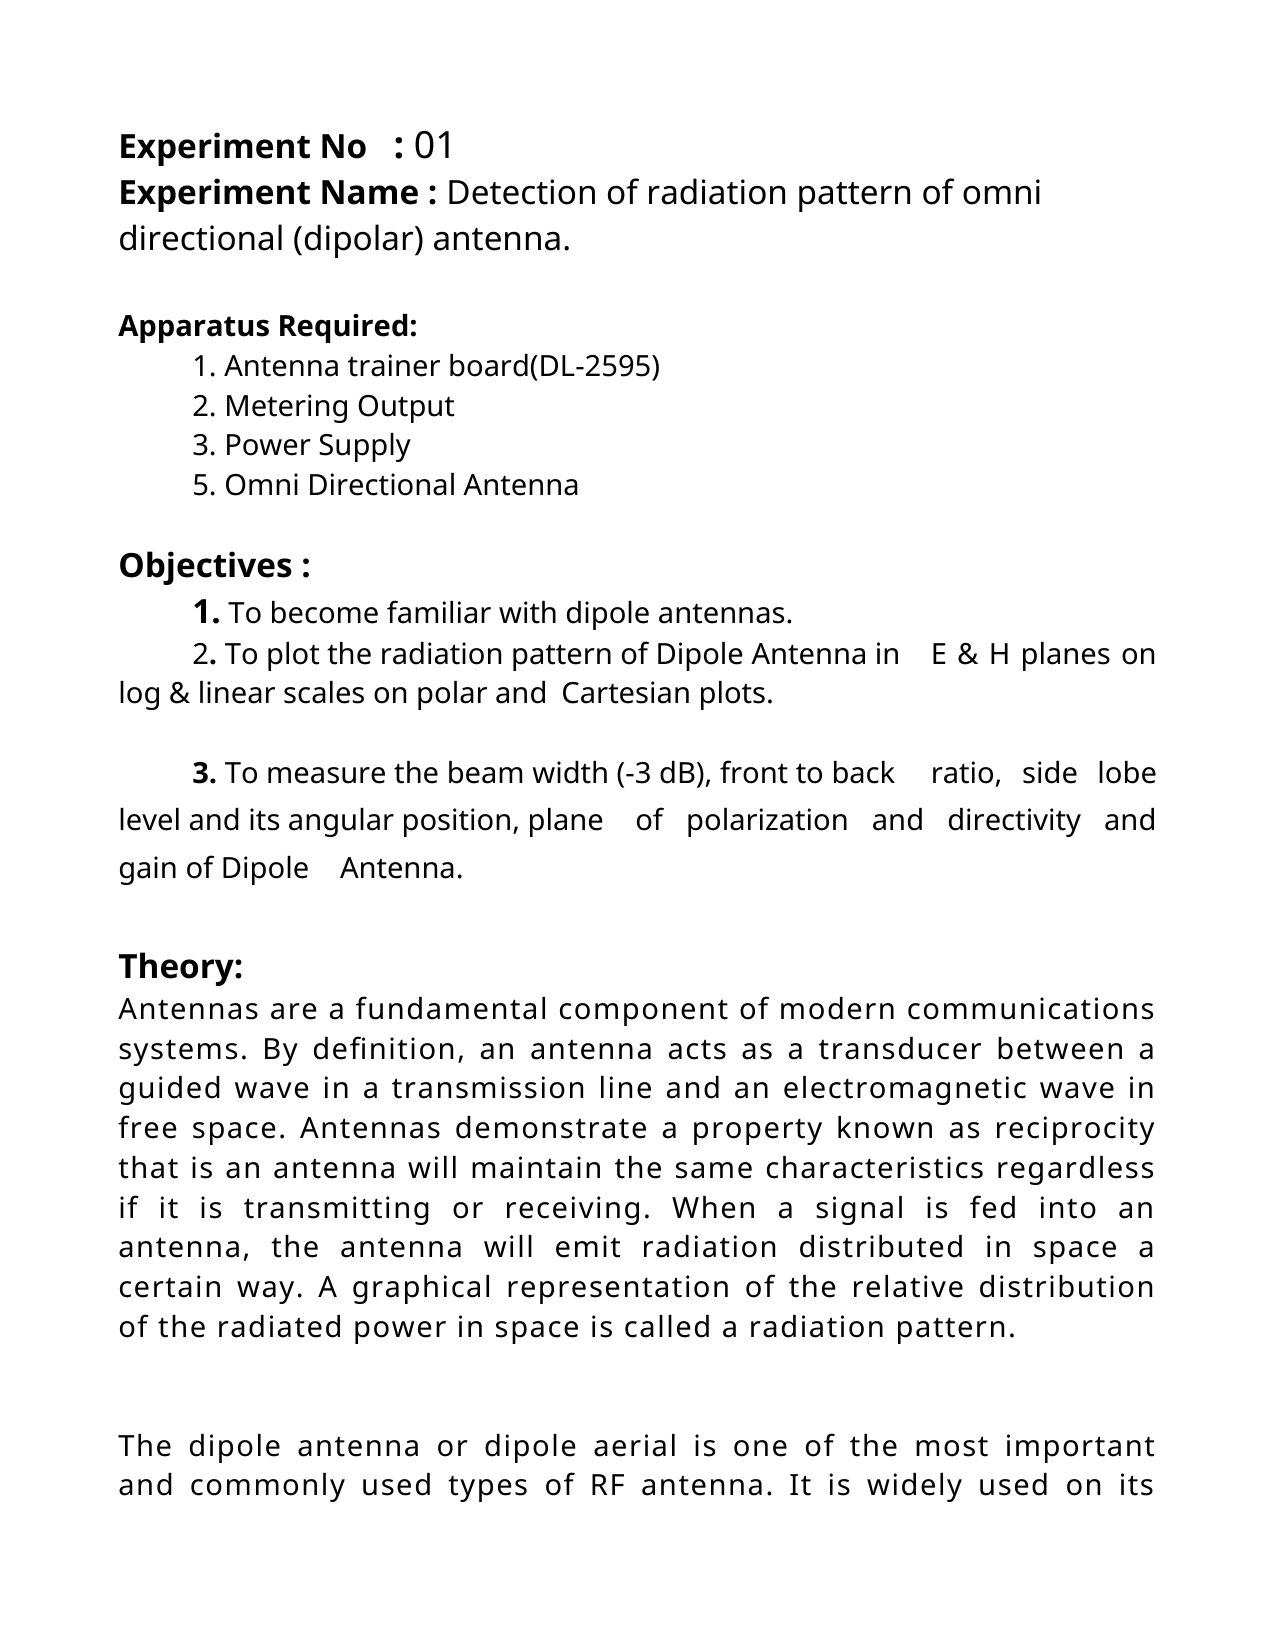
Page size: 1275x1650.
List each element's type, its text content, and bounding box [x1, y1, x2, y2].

text 3. Power Supply [118, 424, 1157, 464]
text Theory: [118, 943, 1157, 988]
text 3. To measure the beam width (-3 dB), front to back ratio, side lobe level and its angular position, plane of polarization and directivity and gain of Dipole Antenna. [118, 752, 1157, 887]
text 2. To plot the radiation pattern of Dipole Antenna in E & H planes on log & linear scales on polar and Cartesian plots. [118, 633, 1157, 712]
text Experiment No : 01 [118, 118, 1157, 169]
text 1. To become familiar with dipole antennas. [118, 588, 1157, 633]
text Antennas are a fundamental component of modern communications systems. By definition, an antenna acts as a transducer between a guided wave in a transmission line and an electromagnetic wave in free space. Antennas demonstrate a property known as reciprocity that is an antenna will maintain the same characteristics regardless if it is transmitting or receiving. When a signal is fed into an antenna, the antenna will emit radiation distributed in space a certain way. A graphical representation of the relative distribution of the radiated power in space is called a radiation pattern. [118, 988, 1157, 1346]
text Apparatus Required: [118, 305, 1157, 345]
text Objectives : [118, 542, 1157, 588]
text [118, 1425, 1157, 1504]
text 2. Metering Output [118, 385, 1157, 424]
text 1. Antenna trainer board(DL-2595) [118, 345, 1157, 385]
text Experiment Name : Detection of radiation pattern of omni directional (dipolar) antenna. [118, 169, 1157, 260]
text 5. Omni Directional Antenna [118, 464, 1157, 504]
